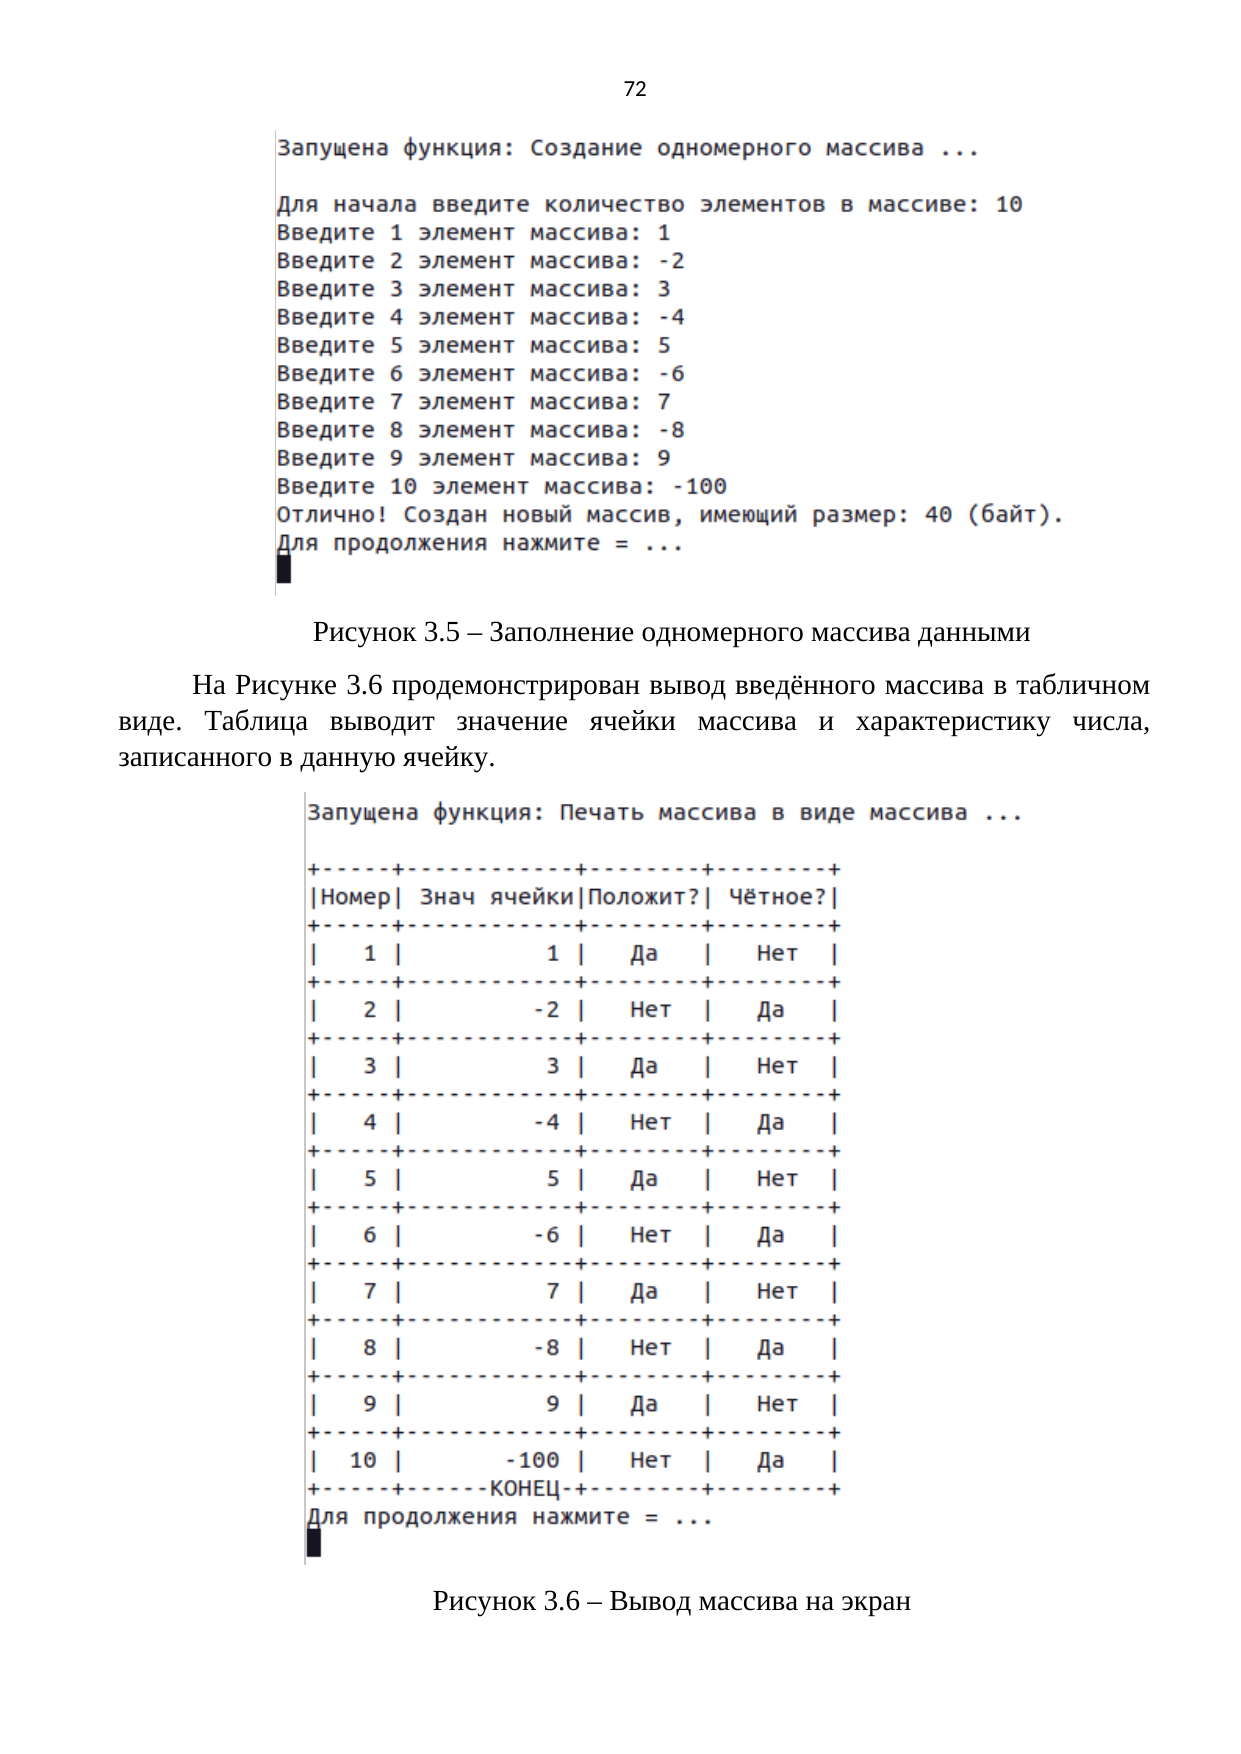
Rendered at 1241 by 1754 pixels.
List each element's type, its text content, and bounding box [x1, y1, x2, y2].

text Рисунок 3.5 – Заполнение одномерного массива данными [118, 614, 1152, 648]
text На Рисунке 3.6 продемонстрирован вывод введённого массива в табличном виде. Таблица выводит значение ячейки массива и характеристику числа, записанного в данную ячейку. [118, 667, 1152, 773]
picture [275, 130, 1069, 596]
text Рисунок 3.6 – Вывод массива на экран [118, 1583, 1152, 1617]
picture [304, 792, 1039, 1565]
